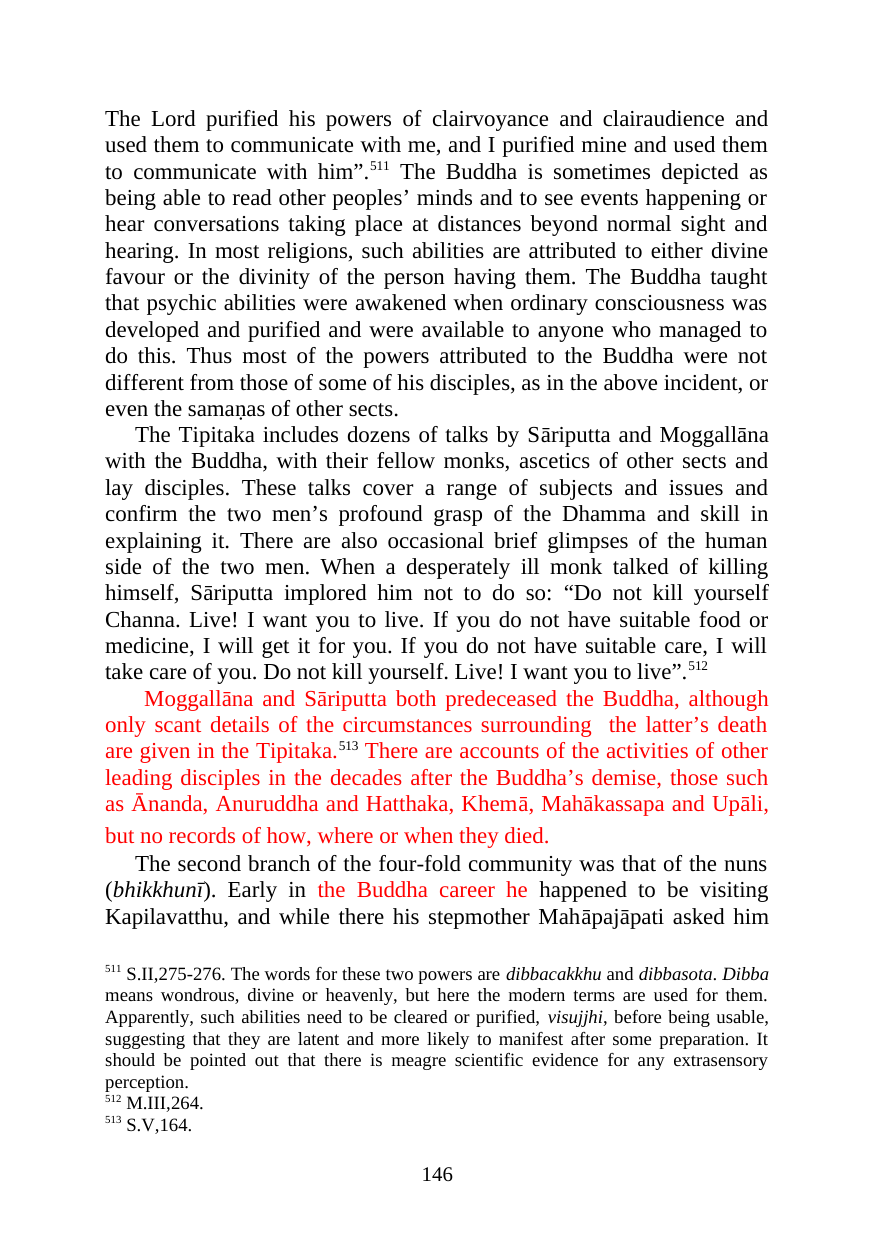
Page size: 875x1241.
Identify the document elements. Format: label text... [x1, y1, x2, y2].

text Moggallāna and Sāriputta both predeceased the Buddha, although only scant details of the circumstances surrounding the latter’s death are given in the Tipitaka. There are accounts of the activities of other leading disciples in the decades after the Buddha’s demise, those such as Ānanda, Anuruddha and Hatthaka, Khemā, Mahākassapa and Upāli, but no records of how, where or when they died. [105, 685, 769, 850]
text The Tipitaka includes dozens of talks by Sāriputta and Moggallāna with the Buddha, with their fellow monks, ascetics of other sects and lay disciples. These talks cover a range of subjects and issues and confirm the two men’s profound grasp of the Dhamma and skill in explaining it. There are also occasional brief glimpses of the human side of the two men. When a desperately ill monk talked of killing himself, Sāriputta implored him not to do so: “Do not kill yourself Channa. Live! I want you to live. If you do not have suitable food or medicine, I will get it for you. If you do not have suitable care, I will take care of you. Do not kill yourself. Live! I want you to live”. [105, 421, 769, 685]
